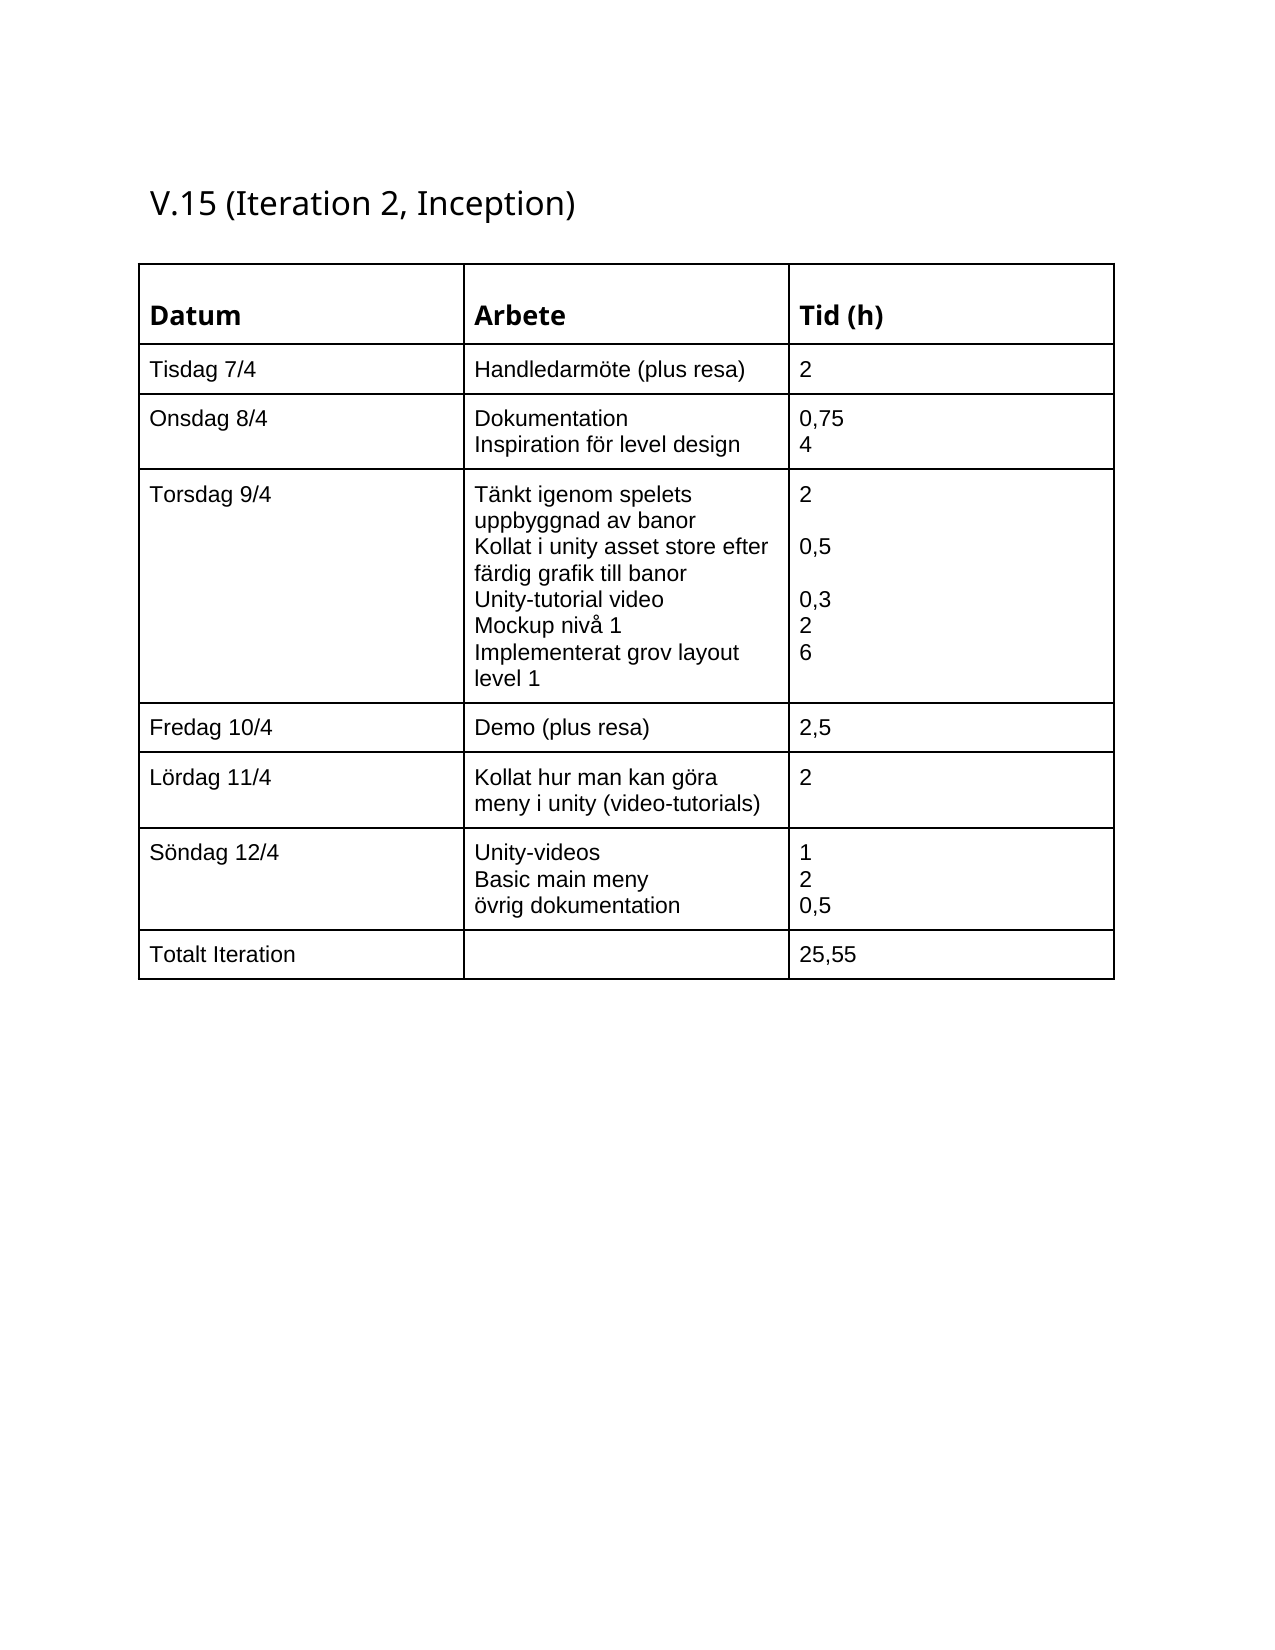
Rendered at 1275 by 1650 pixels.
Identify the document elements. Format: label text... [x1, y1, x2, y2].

table_cell 2 [790, 345, 1113, 392]
table_header Arbete [465, 265, 788, 343]
table_cell Dokumentation Inspiration för level design [465, 395, 788, 468]
table_cell Demo (plus resa) [465, 704, 788, 751]
table_header Tid (h) [790, 265, 1113, 343]
table_cell Onsdag 8/4 [140, 395, 463, 468]
table_cell Tänkt igenom spelets uppbyggnad av banor Kollat i unity asset store efter färdig grafik till banor Unity-tutorial video Mockup nivå 1 Implementerat grov layout level 1 [465, 470, 788, 702]
table_cell Söndag 12/4 [140, 829, 463, 929]
table_cell Handledarmöte (plus resa) [465, 345, 788, 392]
table_cell 0,75 4 [790, 395, 1113, 468]
table_cell Totalt Iteration [140, 931, 463, 978]
table_cell Torsdag 9/4 [140, 470, 463, 702]
table_cell 2 0,5 0,3 2 6 [790, 470, 1113, 702]
table_cell 25,55 [790, 931, 1113, 978]
table_cell Kollat hur man kan göra meny i unity (video-tutorials) [465, 753, 788, 827]
table_cell Fredag 10/4 [140, 704, 463, 751]
table_header Datum [140, 265, 463, 343]
table_cell 2,5 [790, 704, 1113, 751]
table_cell Unity-videos Basic main meny övrig dokumentation [465, 829, 788, 929]
table_cell 1 2 0,5 [790, 829, 1113, 929]
table_cell Tisdag 7/4 [140, 345, 463, 392]
table_cell [465, 931, 788, 978]
table_cell 2 [790, 753, 1113, 827]
text V.15 (Iteration 2, Inception) [150, 180, 1125, 226]
table_cell Lördag 11/4 [140, 753, 463, 827]
